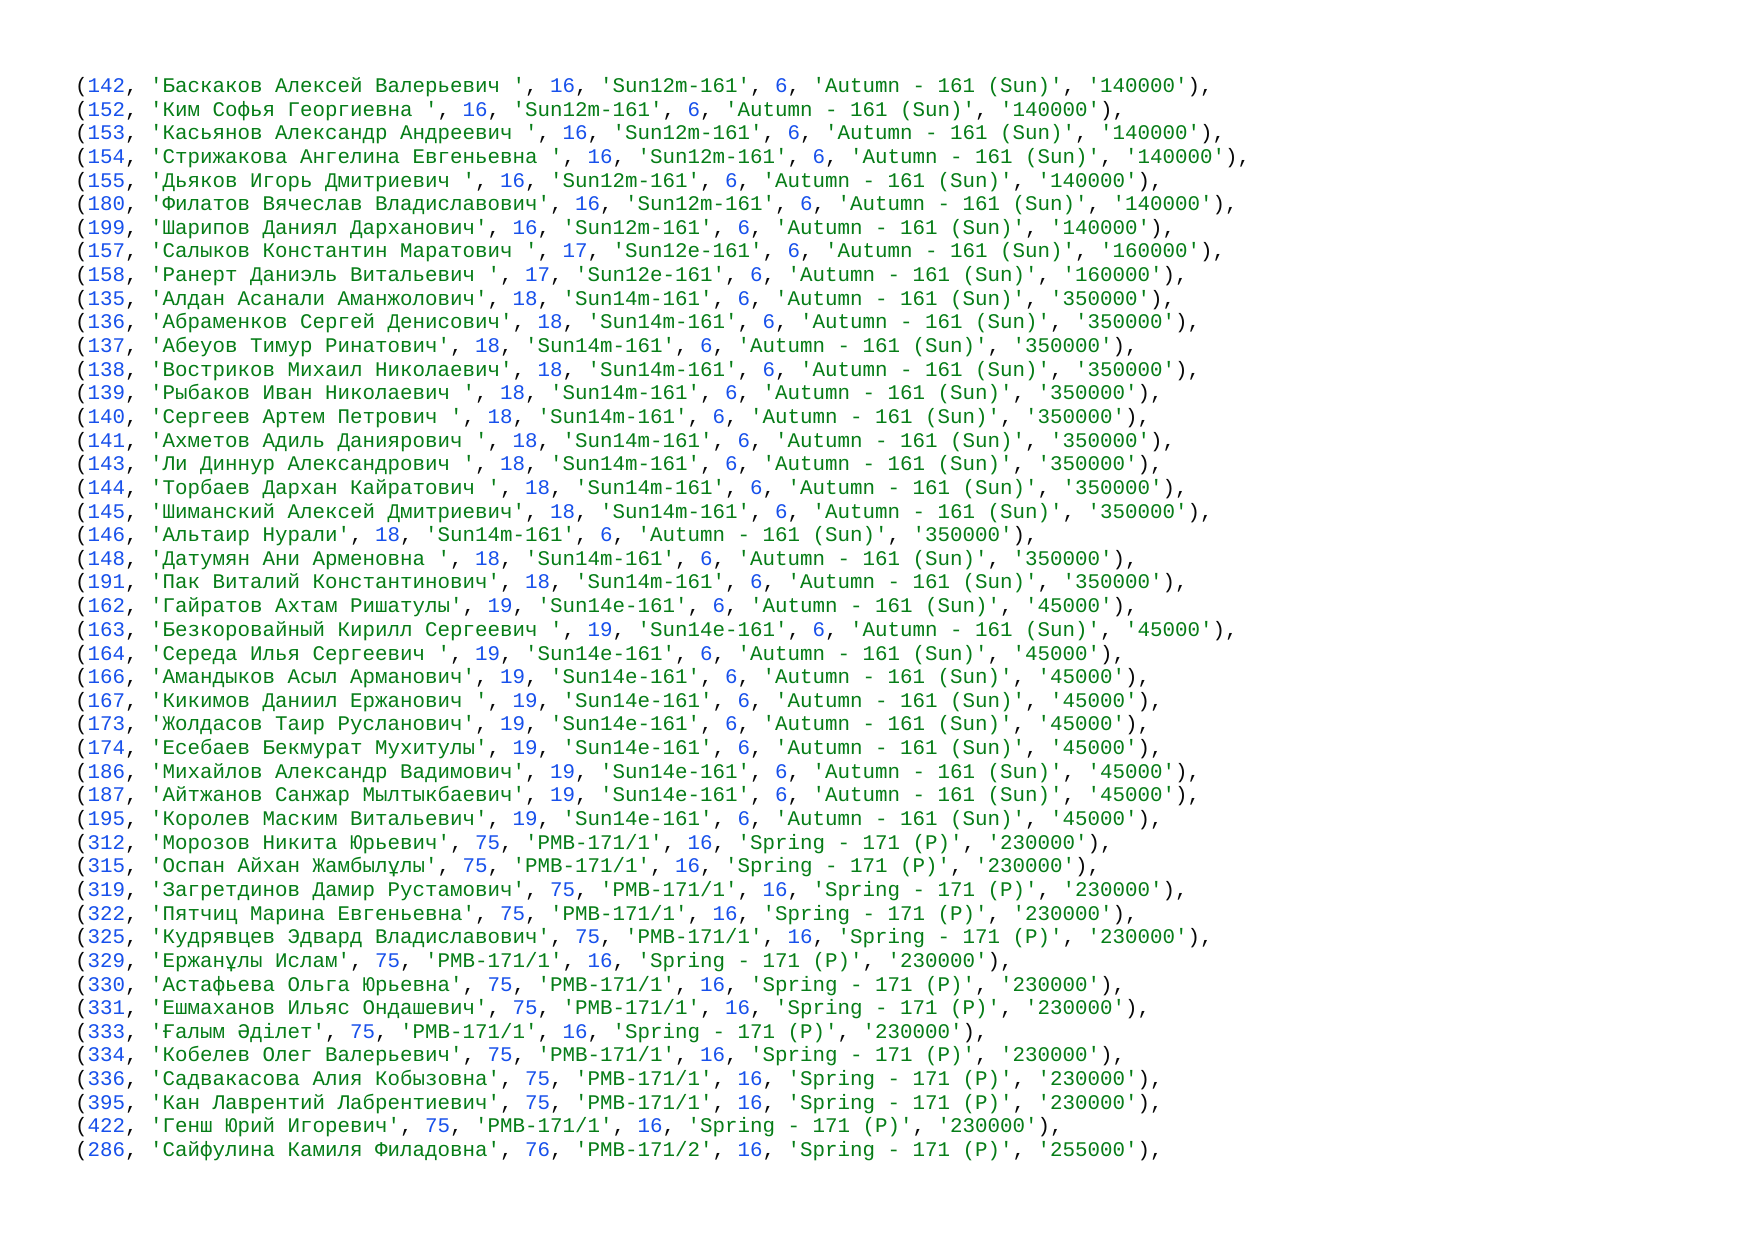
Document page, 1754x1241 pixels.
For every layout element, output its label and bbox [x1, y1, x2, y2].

text [75, 75, 1679, 1163]
